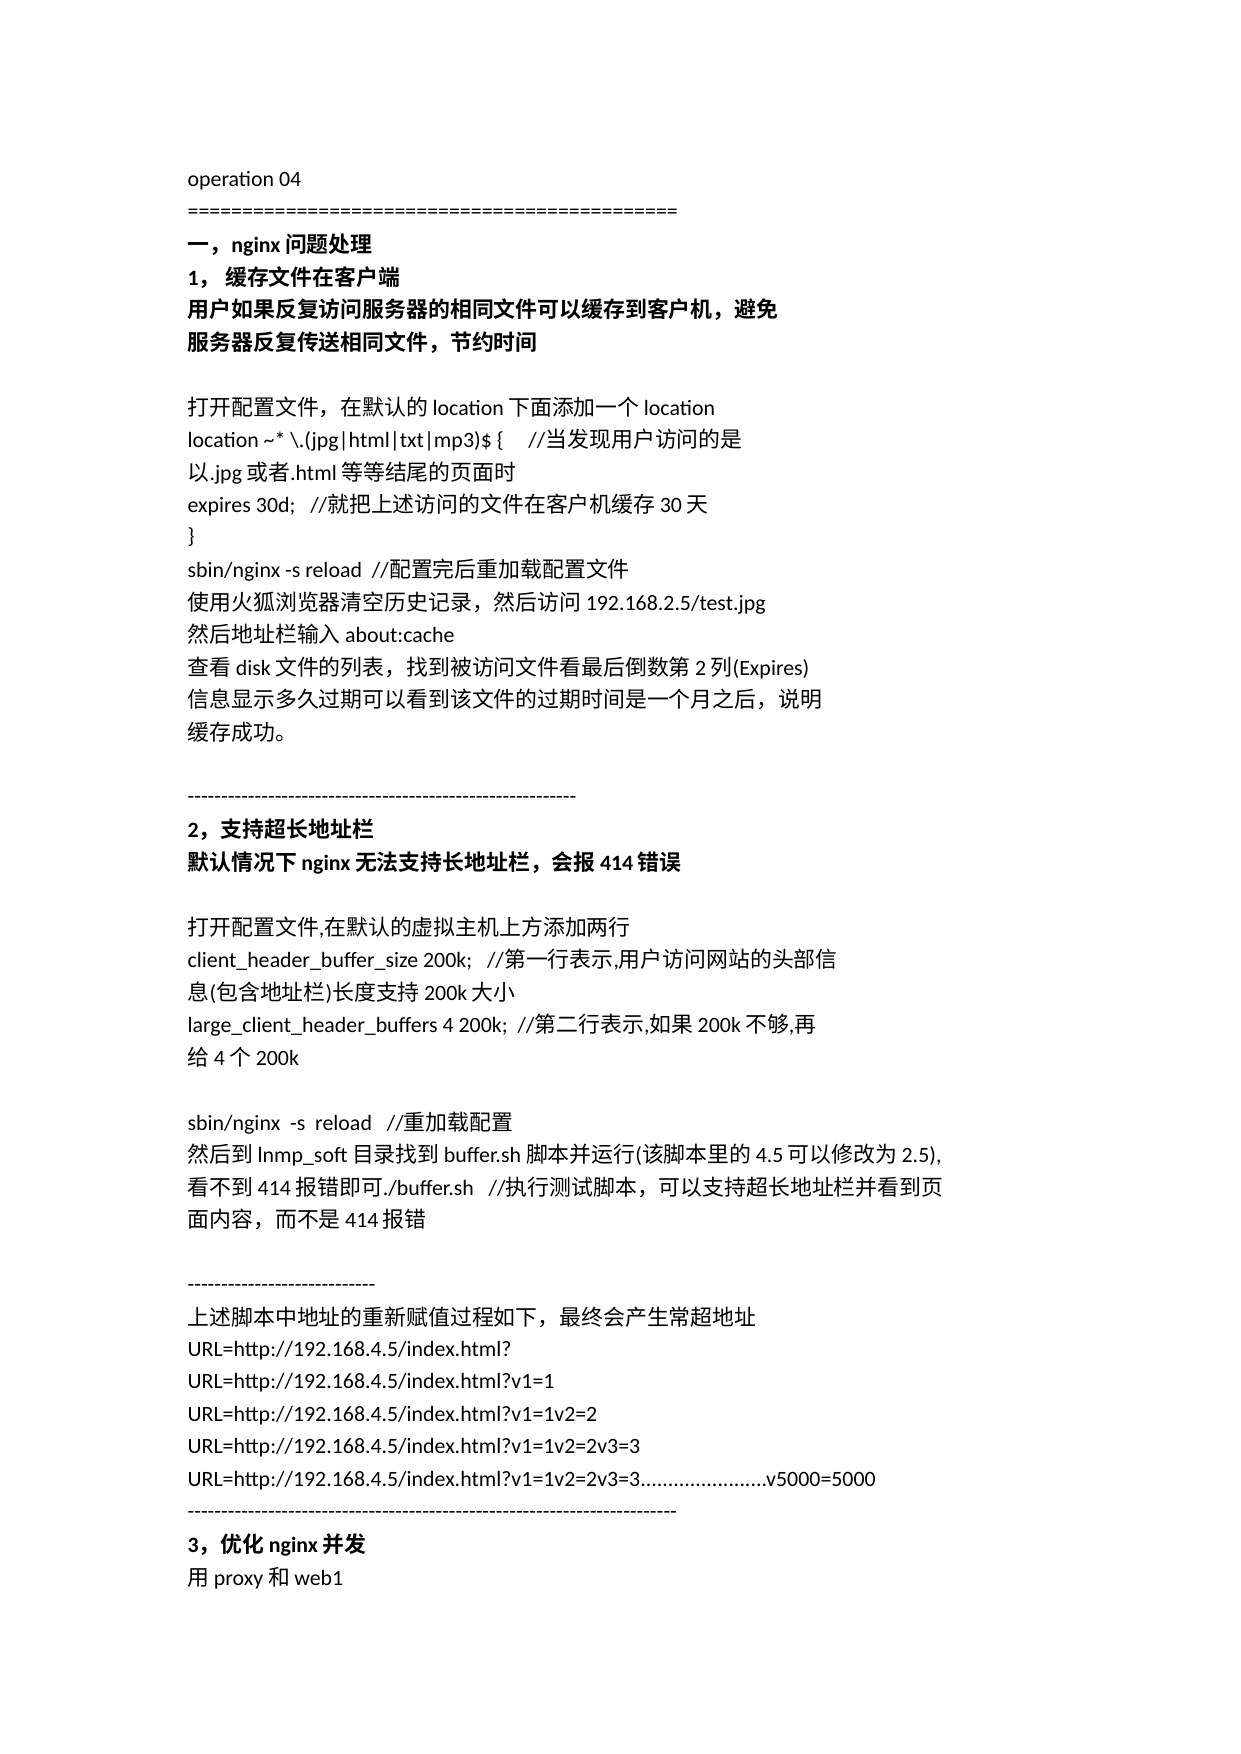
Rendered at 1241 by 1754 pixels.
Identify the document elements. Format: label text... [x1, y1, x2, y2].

text sbin/nginx -s reload //重加载配置 [187, 1104, 1053, 1137]
text 打开配置文件,在默认的虚拟主机上方添加两行 [187, 909, 1053, 942]
text 用户如果反复访问服务器的相同文件可以缓存到客户机，避免 [187, 292, 1053, 324]
text sbin/nginx -s reload //配置完后重加载配置文件 [187, 552, 1053, 584]
text 上述脚本中地址的重新赋值过程如下，最终会产生常超地址 [187, 1299, 1053, 1332]
text 然后到lnmp_soft目录找到buffer.sh 脚本并运行(该脚本里的4.5可以修改为2.5), [187, 1137, 1053, 1169]
text 使用火狐浏览器清空历史记录，然后访问192.168.2.5/test.jpg [187, 584, 1053, 617]
text 给4个200k [187, 1039, 1053, 1072]
text client_header_buffer_size 200k; //第一行表示,用户访问网站的头部信 [187, 942, 1053, 974]
text ============================================= [187, 194, 1053, 227]
text 用proxy 和web1 [187, 1559, 1053, 1592]
text 信息显示多久过期可以看到该文件的过期时间是一个月之后，说明 [187, 682, 1053, 714]
text URL=http://192.168.4.5/index.html?v1=1v2=2v3=3 [187, 1429, 1053, 1462]
text 看不到414报错即可./buffer.sh //执行测试脚本，可以支持超长地址栏并看到页 [187, 1169, 1053, 1202]
text 缓存成功。 [187, 714, 1053, 747]
text 一，nginx问题处理 [187, 227, 1053, 259]
text URL=http://192.168.4.5/index.html? [187, 1332, 1053, 1364]
text URL=http://192.168.4.5/index.html?v1=1 [187, 1364, 1053, 1397]
text 服务器反复传送相同文件，节约时间 [187, 324, 1053, 357]
text 面内容，而不是414报错 [187, 1202, 1053, 1234]
text 以.jpg或者.html等等结尾的页面时 [187, 454, 1053, 487]
text } [187, 519, 1053, 552]
text 2，支持超长地址栏 [187, 812, 1053, 844]
list 缓存文件在客户端 [187, 259, 1053, 292]
text expires 30d; //就把上述访问的文件在客户机缓存30天 [187, 487, 1053, 519]
text 打开配置文件，在默认的location下面添加一个location [187, 389, 1053, 422]
text ---------------------------- [187, 1267, 1053, 1299]
text URL=http://192.168.4.5/index.html?v1=1v2=2v3=3.......................v5000=5000 [187, 1462, 1053, 1494]
text location ~* \.(jpg|html|txt|mp3)$ { //当发现用户访问的是 [187, 422, 1053, 454]
text operation 04 [187, 162, 1053, 194]
text 然后地址栏输入about:cache [187, 617, 1053, 649]
text ------------------------------------------------------------------------- [187, 1494, 1053, 1527]
text 默认情况下nginx无法支持长地址栏，会报414错误 [187, 844, 1053, 877]
text ---------------------------------------------------------- [187, 779, 1053, 812]
text URL=http://192.168.4.5/index.html?v1=1v2=2 [187, 1397, 1053, 1429]
text 查看disk文件的列表，找到被访问文件看最后倒数第2列(Expires) [187, 649, 1053, 682]
text 3，优化nginx并发 [187, 1527, 1053, 1559]
text large_client_header_buffers 4 200k; //第二行表示,如果200k不够,再 [187, 1007, 1053, 1039]
text 息(包含地址栏)长度支持200k大小 [187, 974, 1053, 1007]
